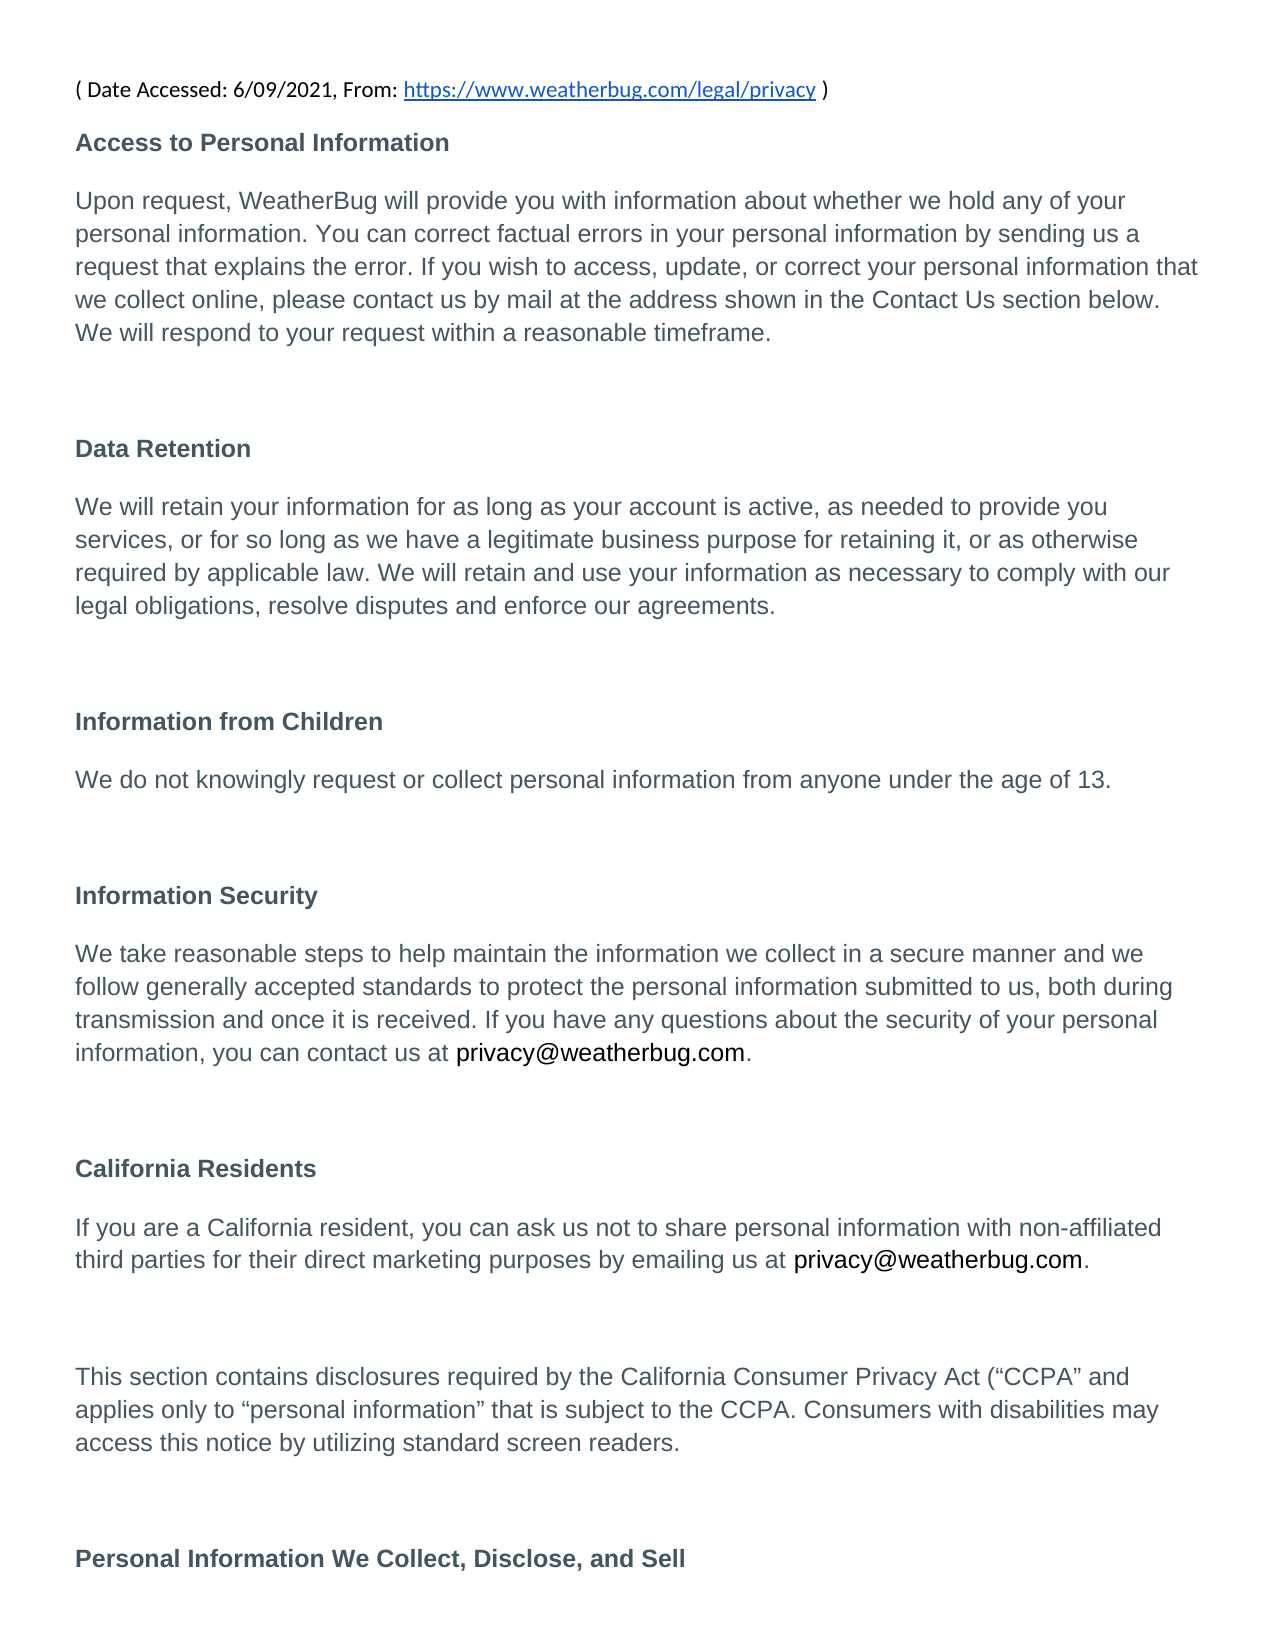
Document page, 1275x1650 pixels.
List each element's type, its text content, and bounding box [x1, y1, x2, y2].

text We do not knowingly request or collect personal information from anyone under the age of 13. [75, 765, 1200, 794]
text Upon request, WeatherBug will provide you with information about whether we hold any of your personal information. You can correct factual errors in your personal information by sending us a request that explains the error. If you wish to access, update, or correct your personal information that we collect online, please contact us by mail at the address shown in the Contact Us section below. We will respond to your request within a reasonable timeframe. [75, 186, 1200, 347]
text If you are a California resident, you can ask us not to share personal information with non-affiliated third parties for their direct marketing purposes by emailing us at privacy@weatherbug.com. [75, 1212, 1200, 1274]
text This section contains disclosures required by the California Consumer Privacy Act (“CCPA” and applies only to “personal information” that is subject to the CCPA. Consumers with disabilities may access this notice by utilizing standard screen readers. [75, 1362, 1200, 1456]
text Personal Information We Collect, Disclose, and Sell [75, 1544, 1200, 1572]
text We will retain your information for as long as your account is active, as needed to provide you services, or for so long as we have a legitimate business purpose for retaining it, or as otherwise required by applicable law. We will retain and use your information as necessary to comply with our legal obligations, resolve disputes and enforce our agreements. [75, 492, 1200, 620]
text Access to Personal Information [75, 128, 1200, 157]
text Information Security [75, 881, 1200, 910]
text Data Retention [75, 434, 1200, 463]
text California Residents [75, 1154, 1200, 1183]
text We take reasonable steps to help maintain the information we collect in a secure manner and we follow generally accepted standards to protect the personal information submitted to us, both during transmission and once it is received. If you have any questions about the security of your personal information, you can contact us at privacy@weatherbug.com. [75, 939, 1200, 1067]
text Information from Children [75, 707, 1200, 736]
